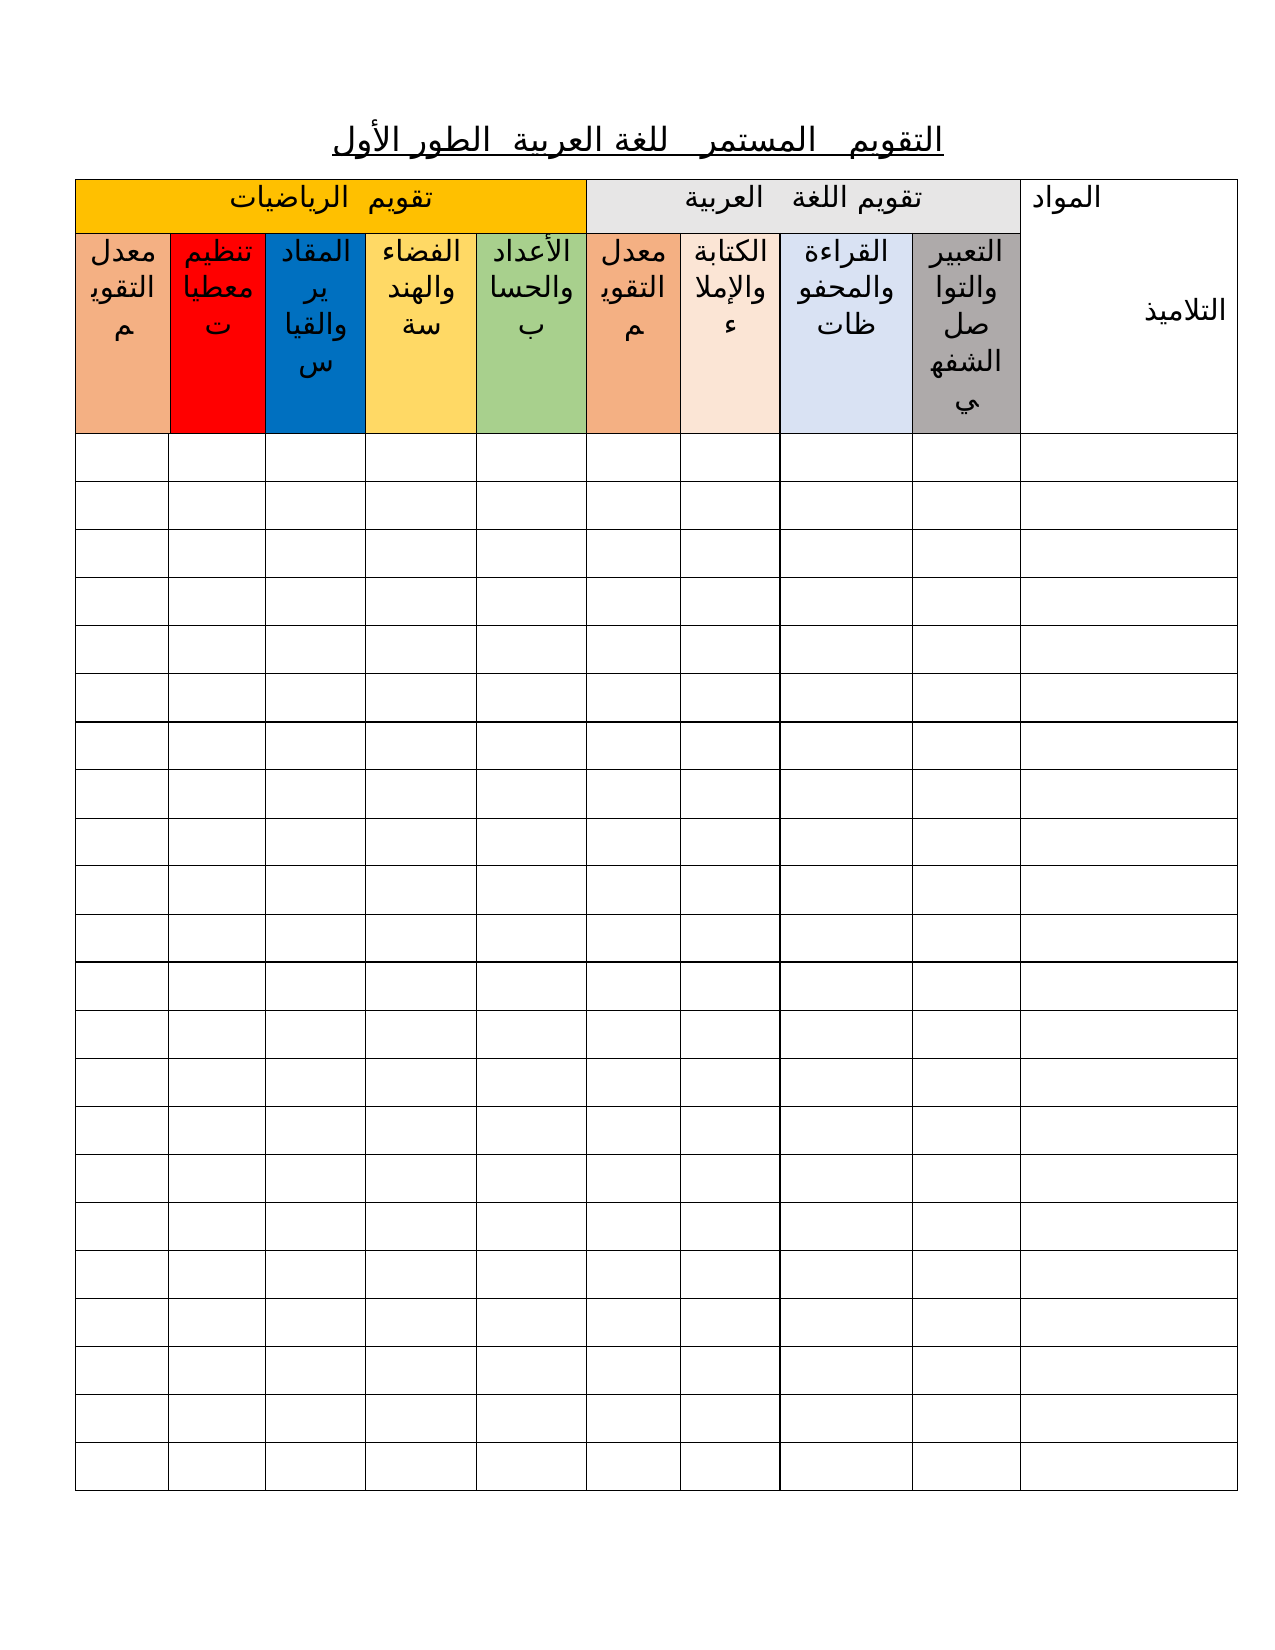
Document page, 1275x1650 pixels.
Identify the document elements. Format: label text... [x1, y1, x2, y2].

table_cell [1021, 1059, 1237, 1106]
table_cell [681, 819, 779, 865]
table_cell [266, 674, 365, 721]
table_cell [1021, 434, 1237, 481]
table_cell [169, 1395, 265, 1442]
table_cell [76, 674, 168, 721]
table_cell [366, 723, 476, 769]
table_cell [681, 1059, 779, 1106]
table_cell [76, 578, 168, 625]
table_cell [587, 1203, 680, 1249]
table_cell [477, 530, 586, 577]
table_cell [1021, 482, 1237, 529]
table_cell [76, 1203, 168, 1249]
table_cell [781, 1299, 912, 1346]
table_cell [681, 963, 779, 1009]
table_cell [169, 770, 265, 817]
table_cell المقادير والقياس [266, 234, 365, 433]
table_cell [169, 1107, 265, 1153]
table_cell [477, 819, 586, 865]
table_cell [781, 482, 912, 529]
table_cell معدل التقويم [587, 234, 680, 433]
table_cell [477, 723, 586, 769]
table_cell [587, 866, 680, 913]
table_cell [366, 1251, 476, 1298]
table_cell [169, 1443, 265, 1490]
table_cell [366, 674, 476, 721]
table_cell [1021, 578, 1237, 625]
table_cell [169, 1059, 265, 1106]
table_cell [913, 1011, 1020, 1057]
table_cell [1021, 819, 1237, 865]
table_cell [681, 1299, 779, 1346]
table_cell [366, 1347, 476, 1394]
table_cell [169, 1203, 265, 1249]
table_cell [913, 866, 1020, 913]
table_cell [366, 1059, 476, 1106]
table_cell الأعداد والحساب [477, 234, 586, 433]
table_cell [913, 530, 1020, 577]
table_cell [587, 578, 680, 625]
table_cell [1021, 1347, 1237, 1394]
table_cell [587, 1251, 680, 1298]
table_cell [587, 770, 680, 817]
table_cell [477, 1011, 586, 1057]
table_cell [681, 1203, 779, 1249]
table_cell [366, 915, 476, 961]
table_cell [781, 1443, 912, 1490]
table_cell [366, 866, 476, 913]
table_cell [1021, 1251, 1237, 1298]
table_cell [1021, 1395, 1237, 1442]
table_cell [681, 1347, 779, 1394]
table_cell [266, 963, 365, 1009]
table_cell [781, 915, 912, 961]
table_cell [76, 770, 168, 817]
table_cell تنظيم معطيات [171, 234, 265, 433]
table_cell [587, 1299, 680, 1346]
table_cell [913, 770, 1020, 817]
table_cell [1021, 915, 1237, 961]
table_cell [169, 482, 265, 529]
table_cell [76, 1059, 168, 1106]
table_cell [781, 674, 912, 721]
table_cell [913, 1155, 1020, 1202]
table_cell [76, 482, 168, 529]
table_cell [681, 1011, 779, 1057]
table_cell [781, 1011, 912, 1057]
table_cell [913, 963, 1020, 1009]
table_cell [681, 482, 779, 529]
table_cell [681, 674, 779, 721]
table_cell [587, 482, 680, 529]
table_cell [477, 1203, 586, 1249]
table_header تقويم اللغة العربية [587, 180, 1020, 233]
table_cell [266, 770, 365, 817]
table_cell [781, 434, 912, 481]
table_cell [781, 1395, 912, 1442]
table_cell [681, 866, 779, 913]
table_cell [1021, 530, 1237, 577]
table_cell [76, 434, 168, 481]
table_cell [1021, 1107, 1237, 1153]
table_cell [266, 434, 365, 481]
table_cell [1021, 1011, 1237, 1057]
table_cell [681, 578, 779, 625]
table_cell [76, 626, 168, 673]
table_cell [781, 1059, 912, 1106]
table_cell [477, 866, 586, 913]
table_cell [1021, 1155, 1237, 1202]
table_cell [681, 1107, 779, 1153]
table_cell [477, 1299, 586, 1346]
table_cell [366, 1203, 476, 1249]
table_cell [781, 1203, 912, 1249]
table_cell [681, 915, 779, 961]
table_cell [587, 1347, 680, 1394]
table_cell [781, 819, 912, 865]
table_cell [1021, 723, 1237, 769]
table_cell [76, 1011, 168, 1057]
table_cell [477, 626, 586, 673]
table_cell [913, 723, 1020, 769]
table_cell [587, 1011, 680, 1057]
table_cell [913, 819, 1020, 865]
table_cell [366, 482, 476, 529]
table_cell [587, 626, 680, 673]
table_cell [681, 530, 779, 577]
table_cell [76, 1395, 168, 1442]
table_cell [169, 915, 265, 961]
table_cell [477, 578, 586, 625]
table_cell [477, 1251, 586, 1298]
table_cell [169, 1251, 265, 1298]
table_cell [76, 1443, 168, 1490]
table_cell [477, 434, 586, 481]
table_cell [681, 1395, 779, 1442]
table_cell [587, 963, 680, 1009]
table_cell [1021, 866, 1237, 913]
table_cell [681, 770, 779, 817]
table_cell [477, 1443, 586, 1490]
table_cell [781, 963, 912, 1009]
table_cell [76, 1299, 168, 1346]
table_cell [587, 1059, 680, 1106]
table_cell [1021, 626, 1237, 673]
table_cell [913, 1107, 1020, 1153]
table_cell [366, 434, 476, 481]
table_cell [913, 1347, 1020, 1394]
table_cell [366, 1395, 476, 1442]
table_cell [587, 1107, 680, 1153]
table_cell [913, 578, 1020, 625]
table_cell [266, 1011, 365, 1057]
table_cell [587, 530, 680, 577]
table_cell الفضاء والهندسة [366, 234, 476, 433]
table_cell [781, 866, 912, 913]
table_cell [477, 1107, 586, 1153]
table_cell [76, 1251, 168, 1298]
table_cell [76, 915, 168, 961]
table_cell [266, 723, 365, 769]
table_cell [266, 1107, 365, 1153]
table_cell [366, 963, 476, 1009]
table_cell [681, 626, 779, 673]
table_cell [781, 1251, 912, 1298]
table_cell [781, 530, 912, 577]
table_cell [681, 434, 779, 481]
table_header المواد التلاميذ [1021, 180, 1237, 433]
table_cell [587, 915, 680, 961]
table_cell [266, 819, 365, 865]
table_cell [266, 578, 365, 625]
table_cell الكتابة والإملاء [681, 234, 779, 433]
table_cell معدل التقويم [76, 234, 170, 433]
table_cell [169, 1347, 265, 1394]
table_cell [781, 1155, 912, 1202]
table_cell [266, 1299, 365, 1346]
table_cell [913, 1059, 1020, 1106]
table_cell [169, 626, 265, 673]
table_cell [169, 674, 265, 721]
table_cell [366, 626, 476, 673]
table_cell [913, 626, 1020, 673]
table_cell [477, 770, 586, 817]
table_cell [266, 1155, 365, 1202]
table_cell [477, 1059, 586, 1106]
table_cell [169, 1011, 265, 1057]
table_cell [266, 1203, 365, 1249]
table_cell [477, 963, 586, 1009]
table_cell [913, 1443, 1020, 1490]
table_cell [366, 1155, 476, 1202]
table_cell [781, 626, 912, 673]
table_cell [266, 530, 365, 577]
table_cell [76, 963, 168, 1009]
table_cell [76, 1107, 168, 1153]
table_cell [76, 1155, 168, 1202]
table_cell [366, 770, 476, 817]
table_cell [366, 1011, 476, 1057]
table_cell [76, 866, 168, 913]
table_cell [366, 1299, 476, 1346]
table_cell [587, 1443, 680, 1490]
table_cell [1021, 674, 1237, 721]
table_cell [266, 866, 365, 913]
table_cell [169, 723, 265, 769]
table_cell [366, 530, 476, 577]
table_cell [913, 434, 1020, 481]
table_cell [266, 626, 365, 673]
table_cell [587, 723, 680, 769]
table_cell [169, 1155, 265, 1202]
table_cell [781, 1347, 912, 1394]
table_cell [477, 674, 586, 721]
table_cell [76, 530, 168, 577]
table_cell [76, 819, 168, 865]
table_cell [76, 723, 168, 769]
table_cell [266, 1443, 365, 1490]
table_cell [366, 1443, 476, 1490]
table_cell [477, 482, 586, 529]
table_cell [477, 1155, 586, 1202]
table_cell [913, 1203, 1020, 1249]
table_cell [781, 723, 912, 769]
table_cell [587, 1155, 680, 1202]
table_cell [1021, 963, 1237, 1009]
table_cell [913, 1299, 1020, 1346]
table_cell [681, 723, 779, 769]
table_cell [169, 866, 265, 913]
table_cell [266, 1251, 365, 1298]
table_cell [266, 1395, 365, 1442]
table_cell [913, 1395, 1020, 1442]
table_cell [913, 1251, 1020, 1298]
table_cell [913, 674, 1020, 721]
table_cell [169, 434, 265, 481]
table_cell [913, 482, 1020, 529]
table_cell [76, 1347, 168, 1394]
table_cell [681, 1251, 779, 1298]
table_cell [477, 1347, 586, 1394]
table_cell [477, 915, 586, 961]
table_cell [266, 1347, 365, 1394]
table_cell [1021, 1299, 1237, 1346]
table_cell [169, 578, 265, 625]
table_cell [477, 1395, 586, 1442]
table_cell [169, 963, 265, 1009]
table_cell [781, 578, 912, 625]
table_cell [587, 674, 680, 721]
table_cell القراءة والمحفوظات [781, 234, 912, 433]
table_cell [681, 1443, 779, 1490]
table_cell [587, 819, 680, 865]
table_cell [1021, 1203, 1237, 1249]
table_cell [781, 770, 912, 817]
table_cell [587, 1395, 680, 1442]
table_cell [913, 915, 1020, 961]
table_header تقويم الرياضيات [76, 180, 586, 233]
table_cell [1021, 770, 1237, 817]
table_cell [266, 915, 365, 961]
table_cell [587, 434, 680, 481]
table_cell [169, 1299, 265, 1346]
table_cell [681, 1155, 779, 1202]
table_cell [169, 819, 265, 865]
table_cell [266, 1059, 365, 1106]
table_cell [366, 819, 476, 865]
table_cell [169, 530, 265, 577]
table_cell [1021, 1443, 1237, 1490]
table_cell التعبير والتواصل الشفهي [913, 234, 1020, 433]
table_cell [266, 482, 365, 529]
table_cell [366, 578, 476, 625]
text التقويم المستمر للغة العربية الطور الأول [75, 121, 1200, 159]
table_cell [366, 1107, 476, 1153]
table_cell [781, 1107, 912, 1153]
